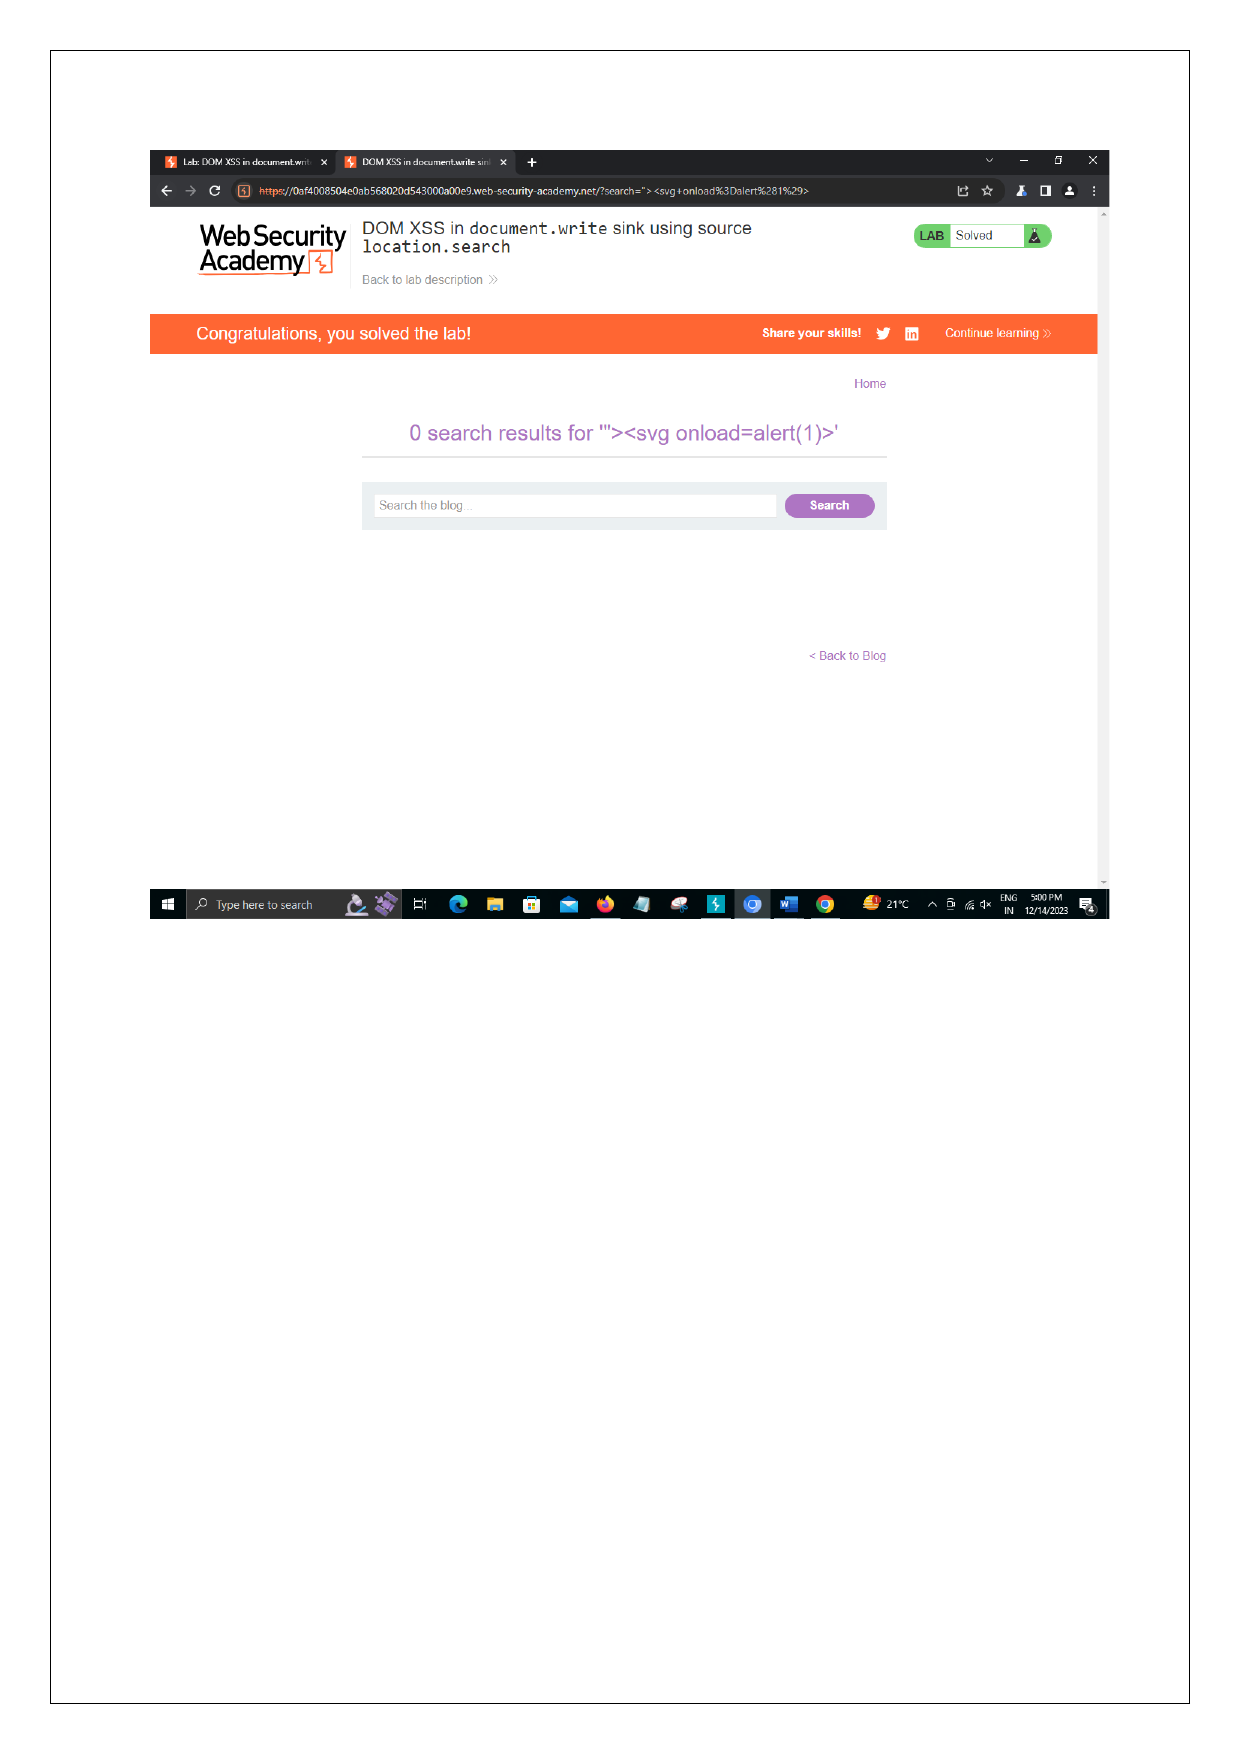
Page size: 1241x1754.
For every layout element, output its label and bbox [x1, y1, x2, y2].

picture [150, 150, 1110, 919]
